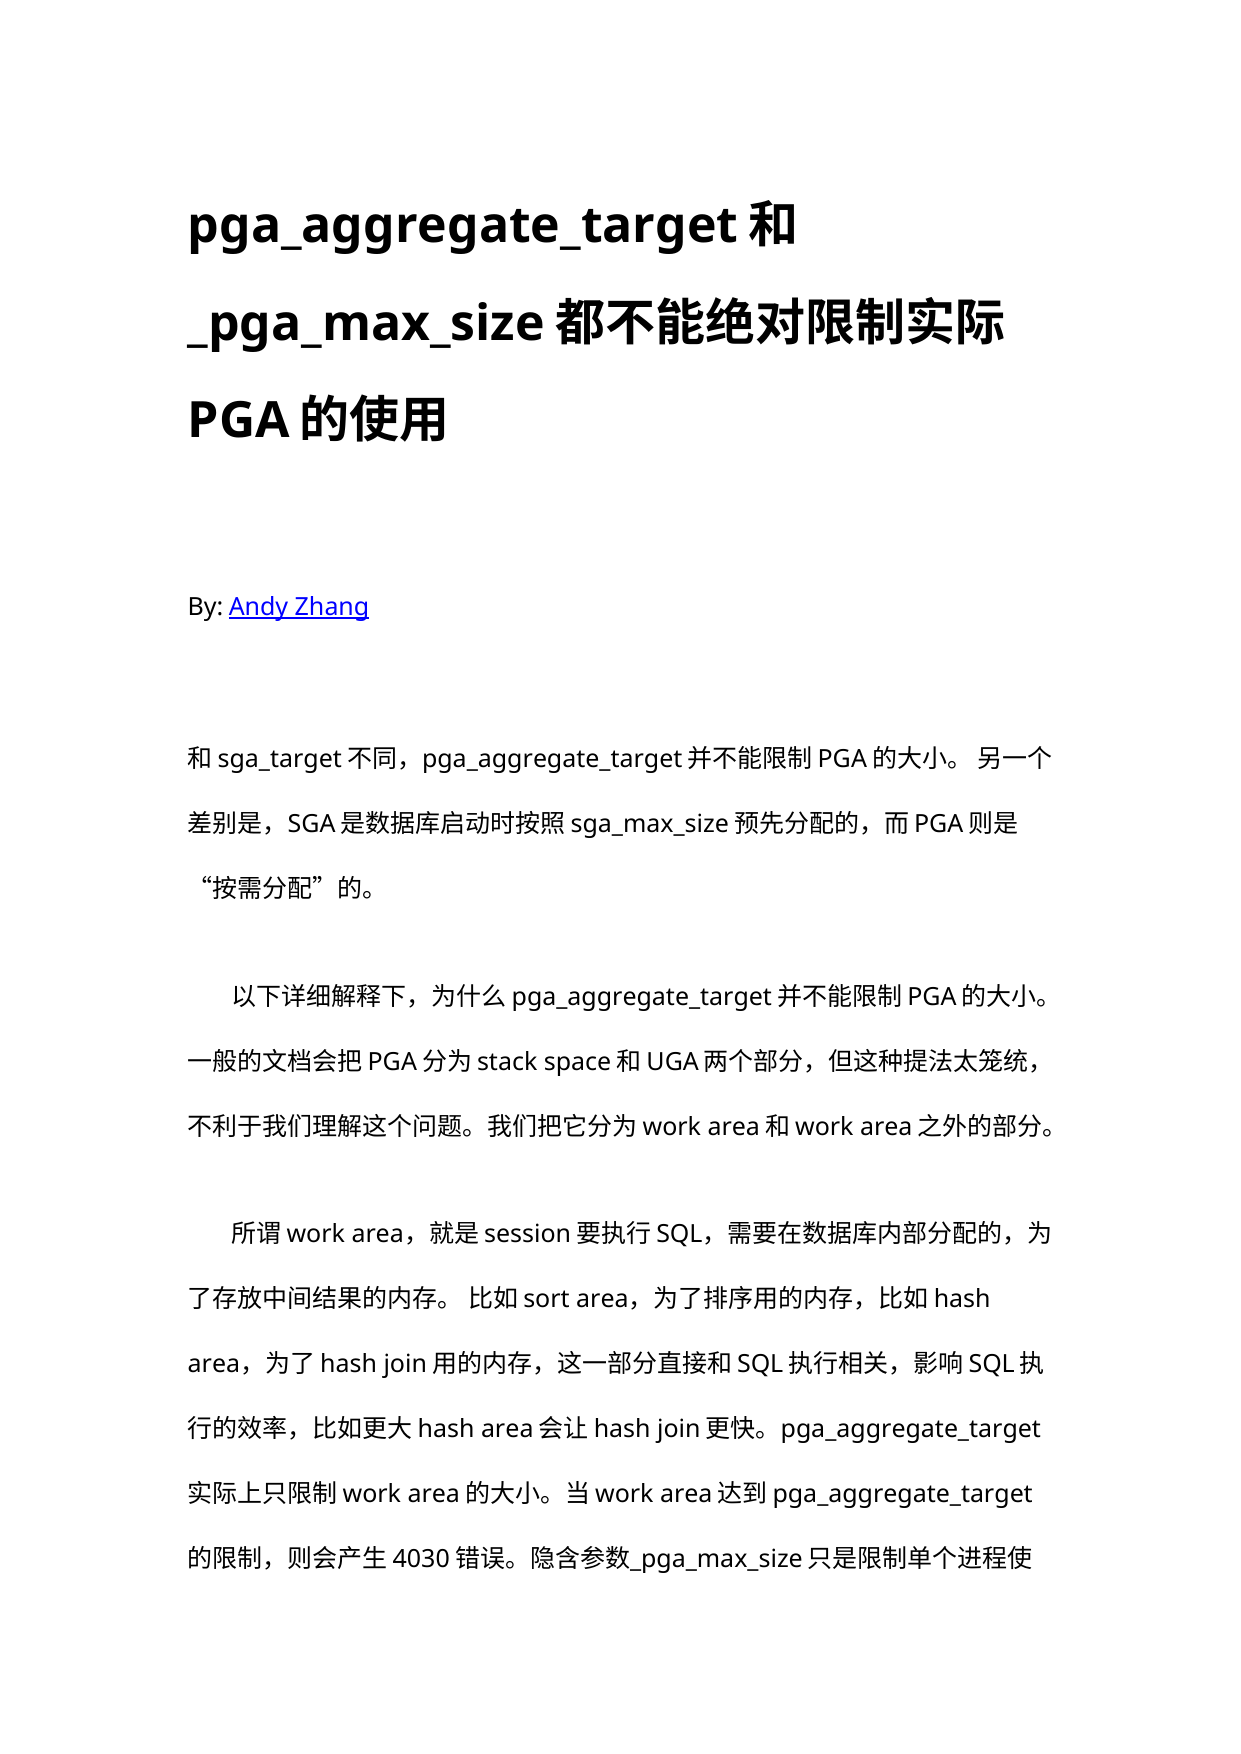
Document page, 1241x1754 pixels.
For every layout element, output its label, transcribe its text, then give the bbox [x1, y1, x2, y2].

text By: Andy Zhang [187, 573, 1053, 638]
text pga_aggregate_target和_pga_max_size都不能绝对限制实际PGA的使用 [187, 172, 1053, 562]
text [187, 1167, 1053, 1589]
text 和sga_target不同，pga_aggregate_target并不能限制PGA的大小。 另一个差别是，SGA是数据库启动时按照sga_max_size预先分配的，而PGA则是“按需分配”的。 [187, 724, 1053, 919]
text 以下详细解释下，为什么pga_aggregate_target并不能限制PGA的大小。一般的文档会把PGA分为stack space和UGA两个部分，但这种提法太笼统，不利于我们理解这个问题。我们把它分为work area和work area之外的部分。 [187, 929, 1053, 1157]
